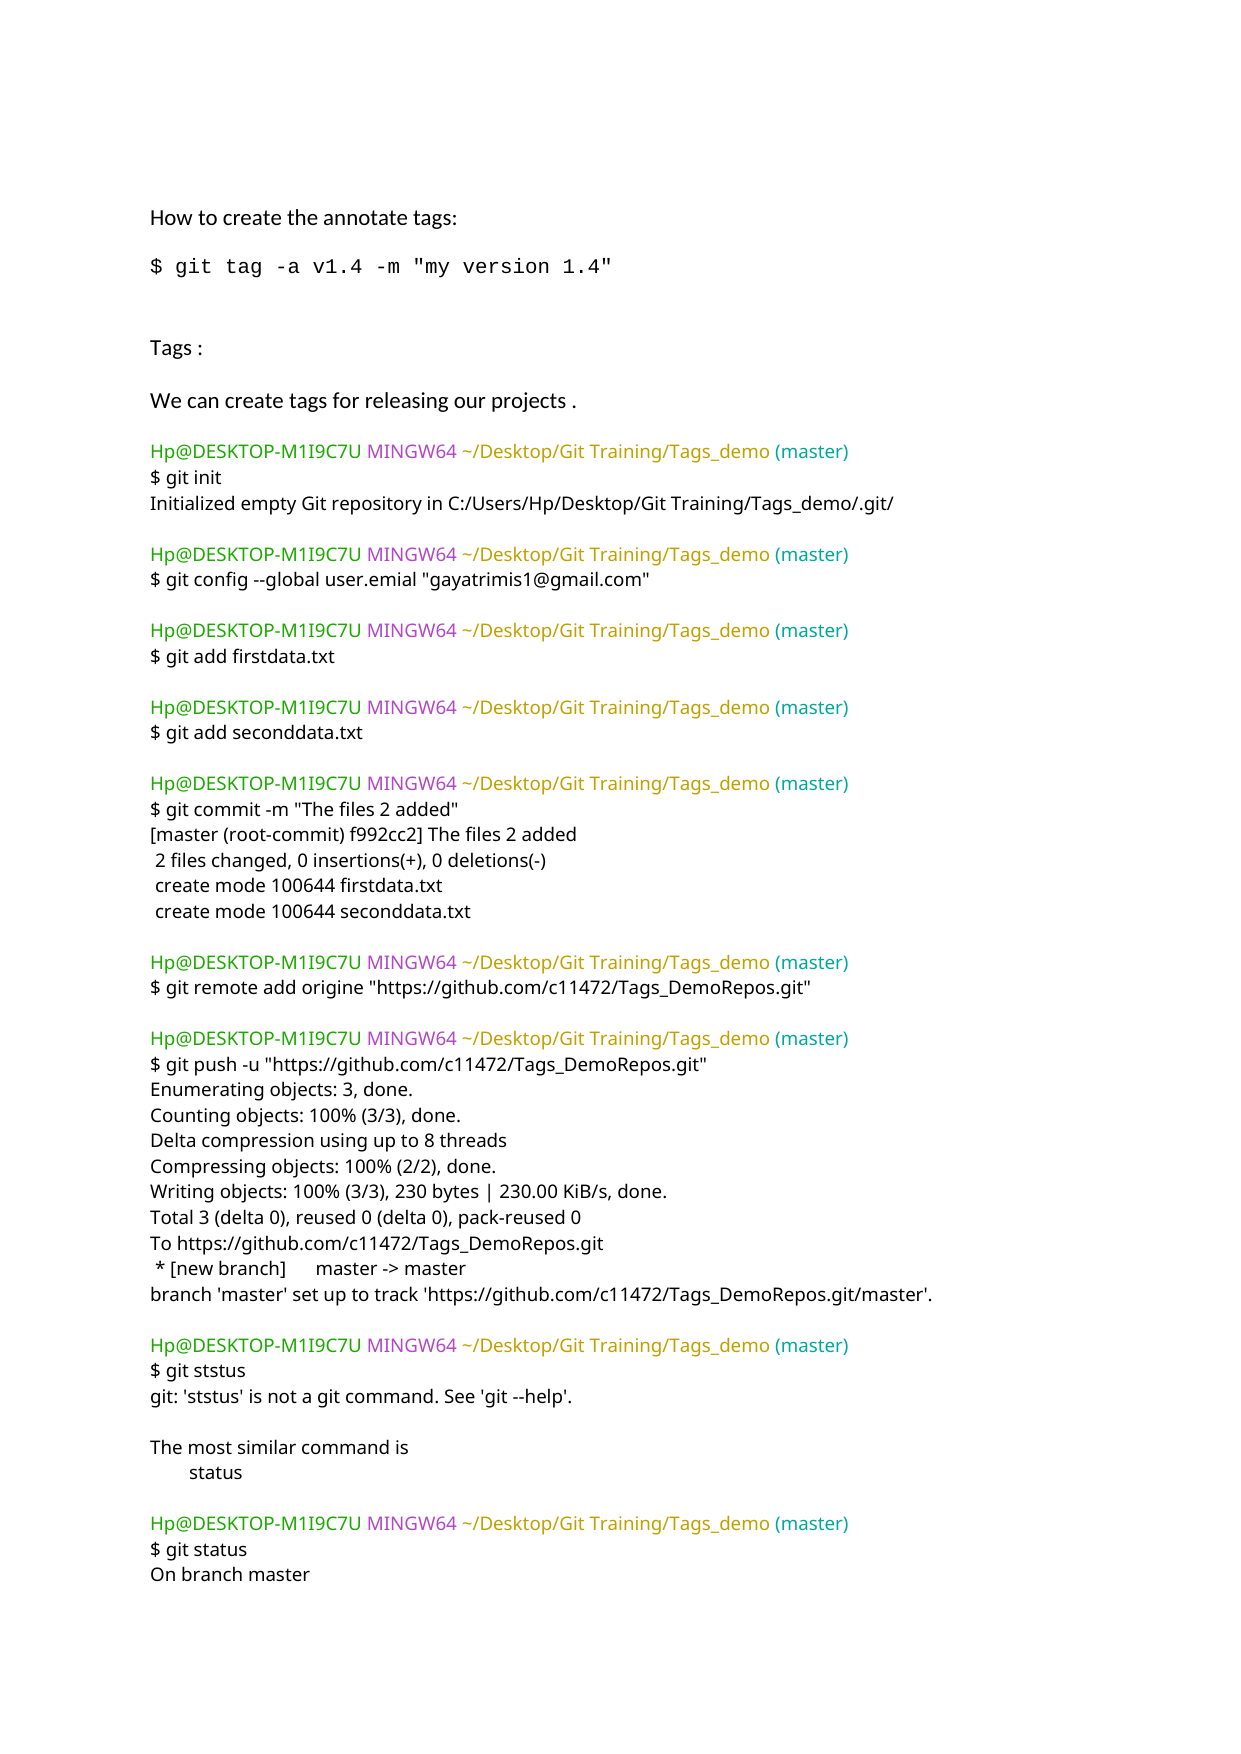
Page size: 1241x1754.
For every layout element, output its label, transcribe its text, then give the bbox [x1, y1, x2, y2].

text $ git tag -a v1.4 -m "my version 1.4" [150, 256, 1090, 280]
text Enumerating objects: 3, done. [150, 1077, 1090, 1102]
text $ git remote add origine "https://github.com/c11472/Tags_DemoRepos.git" [150, 975, 1090, 1000]
text $ git init [150, 464, 1090, 490]
text $ git commit -m "The files 2 added" [150, 796, 1090, 822]
text $ git status [150, 1536, 1090, 1562]
text How to create the annotate tags: [150, 203, 1090, 231]
text $ git ststus [150, 1357, 1090, 1383]
text Counting objects: 100% (3/3), done. [150, 1102, 1090, 1128]
text Total 3 (delta 0), reused 0 (delta 0), pack-reused 0 [150, 1204, 1090, 1230]
text Tags : [150, 333, 1090, 361]
text branch 'master' set up to track 'https://github.com/c11472/Tags_DemoRepos.git/master'. [150, 1281, 1090, 1306]
text Hp@DESKTOP-M1I9C7U MINGW64 ~/Desktop/Git Training/Tags_demo (master) [150, 694, 1090, 719]
text create mode 100644 firstdata.txt [150, 873, 1090, 898]
text Hp@DESKTOP-M1I9C7U MINGW64 ~/Desktop/Git Training/Tags_demo (master) [150, 949, 1090, 975]
text We can create tags for releasing our projects . [150, 386, 1090, 414]
text create mode 100644 seconddata.txt [150, 898, 1090, 924]
text $ git add seconddata.txt [150, 719, 1090, 745]
text Hp@DESKTOP-M1I9C7U MINGW64 ~/Desktop/Git Training/Tags_demo (master) [150, 617, 1090, 643]
text * [new branch] master -> master [150, 1255, 1090, 1281]
text git: 'ststus' is not a git command. See 'git --help'. [150, 1383, 1090, 1408]
text $ git config --global user.emial "gayatrimis1@gmail.com" [150, 566, 1090, 592]
text Hp@DESKTOP-M1I9C7U MINGW64 ~/Desktop/Git Training/Tags_demo (master) [150, 771, 1090, 796]
text status [150, 1459, 1090, 1485]
text Compressing objects: 100% (2/2), done. [150, 1153, 1090, 1179]
text Delta compression using up to 8 threads [150, 1128, 1090, 1153]
text 2 files changed, 0 insertions(+), 0 deletions(-) [150, 847, 1090, 873]
text Writing objects: 100% (3/3), 230 bytes | 230.00 KiB/s, done. [150, 1179, 1090, 1204]
text $ git add firstdata.txt [150, 643, 1090, 668]
text Hp@DESKTOP-M1I9C7U MINGW64 ~/Desktop/Git Training/Tags_demo (master) [150, 541, 1090, 566]
text The most similar command is [150, 1434, 1090, 1459]
text $ git push -u "https://github.com/c11472/Tags_DemoRepos.git" [150, 1051, 1090, 1077]
text On branch master [150, 1562, 1090, 1587]
text Initialized empty Git repository in C:/Users/Hp/Desktop/Git Training/Tags_demo/.git/ [150, 490, 1090, 515]
text Hp@DESKTOP-M1I9C7U MINGW64 ~/Desktop/Git Training/Tags_demo (master) [150, 1332, 1090, 1357]
text [master (root-commit) f992cc2] The files 2 added [150, 822, 1090, 847]
text To https://github.com/c11472/Tags_DemoRepos.git [150, 1230, 1090, 1255]
text Hp@DESKTOP-M1I9C7U MINGW64 ~/Desktop/Git Training/Tags_demo (master) [150, 1026, 1090, 1051]
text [150, 1511, 1090, 1536]
text Hp@DESKTOP-M1I9C7U MINGW64 ~/Desktop/Git Training/Tags_demo (master) [150, 439, 1090, 464]
